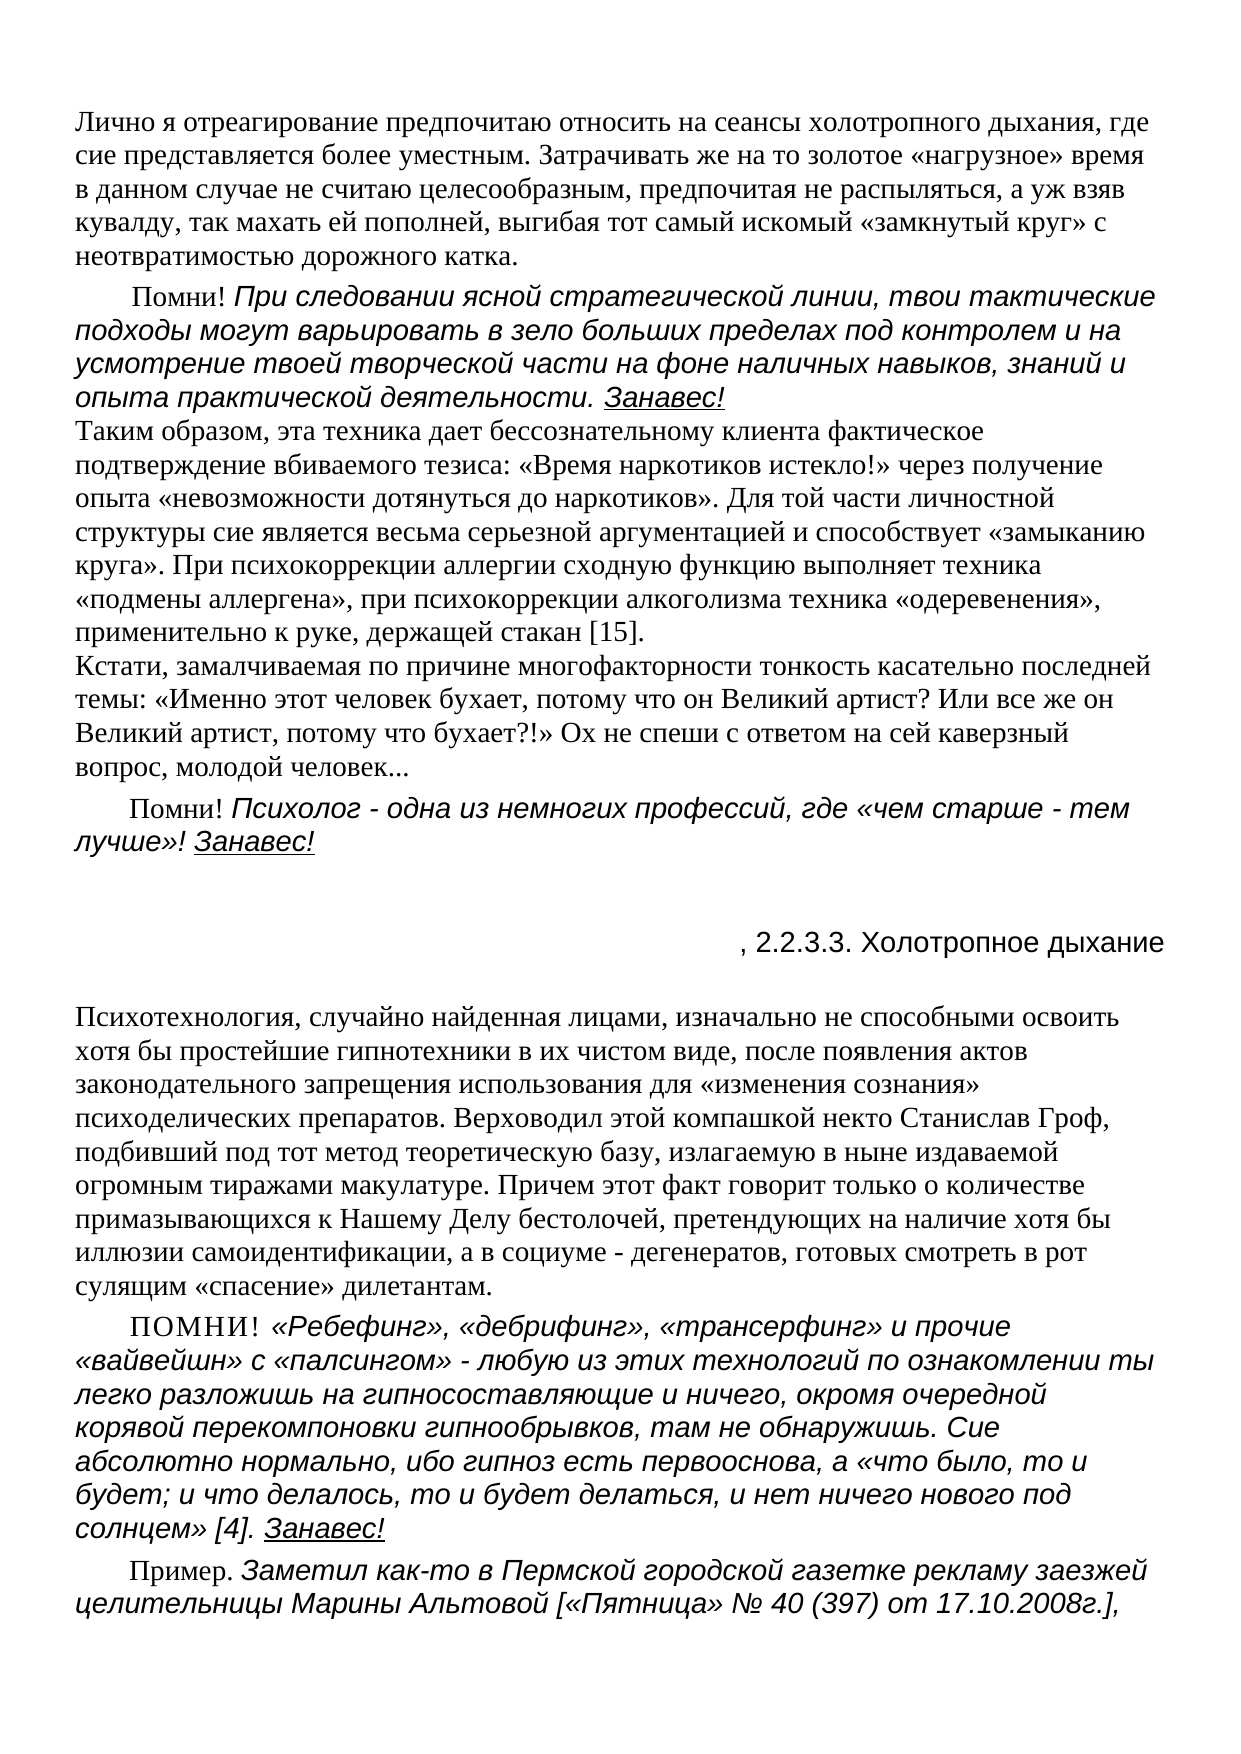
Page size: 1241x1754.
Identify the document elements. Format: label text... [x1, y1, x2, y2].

text Помни! При следовании ясной стратегической линии, твои тактические подходы могут варьировать в зело больших пределах под контролем и на усмотрение твоей творческой части на фоне наличных навыков, знаний и опыта практической деятельности. Занавес! [75, 279, 1165, 413]
text Таким образом, эта техника дает бессознательному клиента фактическое подтверждение вбиваемого тезиса: «Время наркотиков истекло!» через получение опыта «невозможности дотянуться до наркотиков». Для той части личностной структуры сие является весьма серьезной аргументацией и способствует «замыканию круга». При психокоррекции аллергии сходную функцию выполняет техника «подмены аллергена», при психокоррекции алкоголизма техника «одеревенения», применительно к руке, держащей стакан [15]. [75, 413, 1165, 648]
text Психотехнология, случайно найденная лицами, изначально не способными освоить хотя бы простейшие гипнотехники в их чистом виде, после появления актов законодательного запрещения использования для «изменения сознания» психоделических препаратов. Верховодил этой компашкой некто Станислав Гроф, подбивший под тот метод теоретическую базу, излагаемую в ныне издаваемой огромным тиражами макулатуре. Причем этот факт говорит только о количестве примазывающихся к Нашему Делу бестолочей, претендующих на наличие хотя бы иллюзии самоидентификации, а в социуме - дегенератов, готовых смотреть в рот сулящим «спасение» дилетантам. [75, 999, 1165, 1301]
text Лично я отреагирование предпочитаю относить на сеансы холотропного дыхания, где сие представляется более уместным. Затрачивать же на то золотое «нагрузное» время в данном случае не считаю целесообразным, предпочитая не распыляться, а уж взяв кувалду, так махать ей пополней, выгибая тот самый искомый «замкнутый круг» с неотвратимостью дорожного катка. [75, 104, 1165, 271]
text Кстати, замалчиваемая по причине многофакторности тонкость касательно последней темы: «Именно этот человек бухает, потому что он Великий артист? Или все же он Великий артист, потому что бухает?!» Ох не спеши с ответом на сей каверзный вопрос, молодой человек... [75, 648, 1165, 782]
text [75, 1553, 1165, 1620]
text , 2.2.3.3. Холотропное дыхание [75, 926, 1165, 959]
text ПОМНИ! «Ребефинг», «дебрифинг», «трансерфинг» и прочие «вайвейшн» с «палсингом» - любую из этих технологий по ознакомлении ты легко разложишь на гипносоставляющие и ничего, окромя очередной корявой перекомпоновки гипнообрывков, там не обнаружишь. Сие абсолютно нормально, ибо гипноз есть первооснова, а «что было, то и будет; и что делалось, то и будет делаться, и нет ничего нового под солнцем» [4]. Занавес! [75, 1309, 1165, 1544]
text Помни! Психолог - одна из немногих профессий, где «чем старше - тем лучше»! Занавес! [75, 791, 1165, 858]
